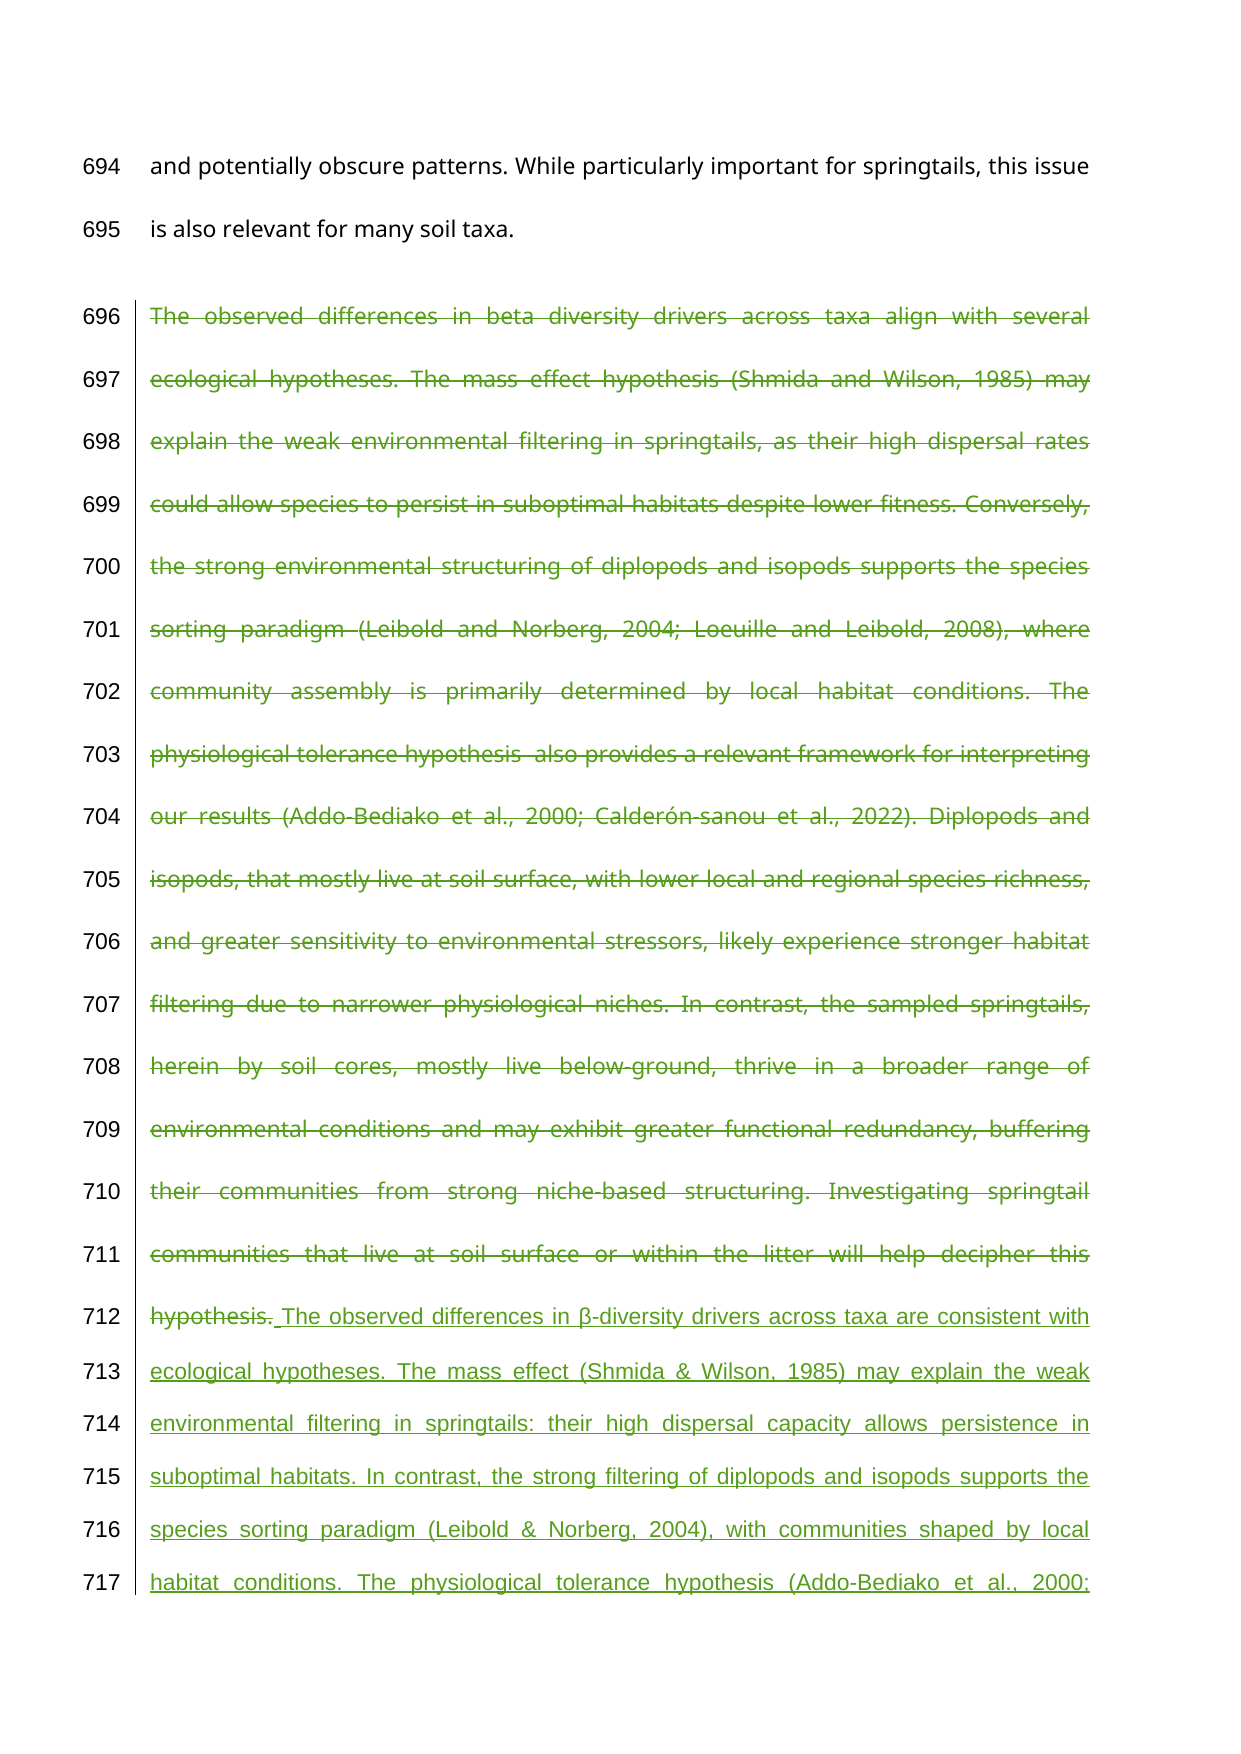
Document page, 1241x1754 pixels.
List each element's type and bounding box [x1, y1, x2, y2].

text [150, 150, 1090, 244]
